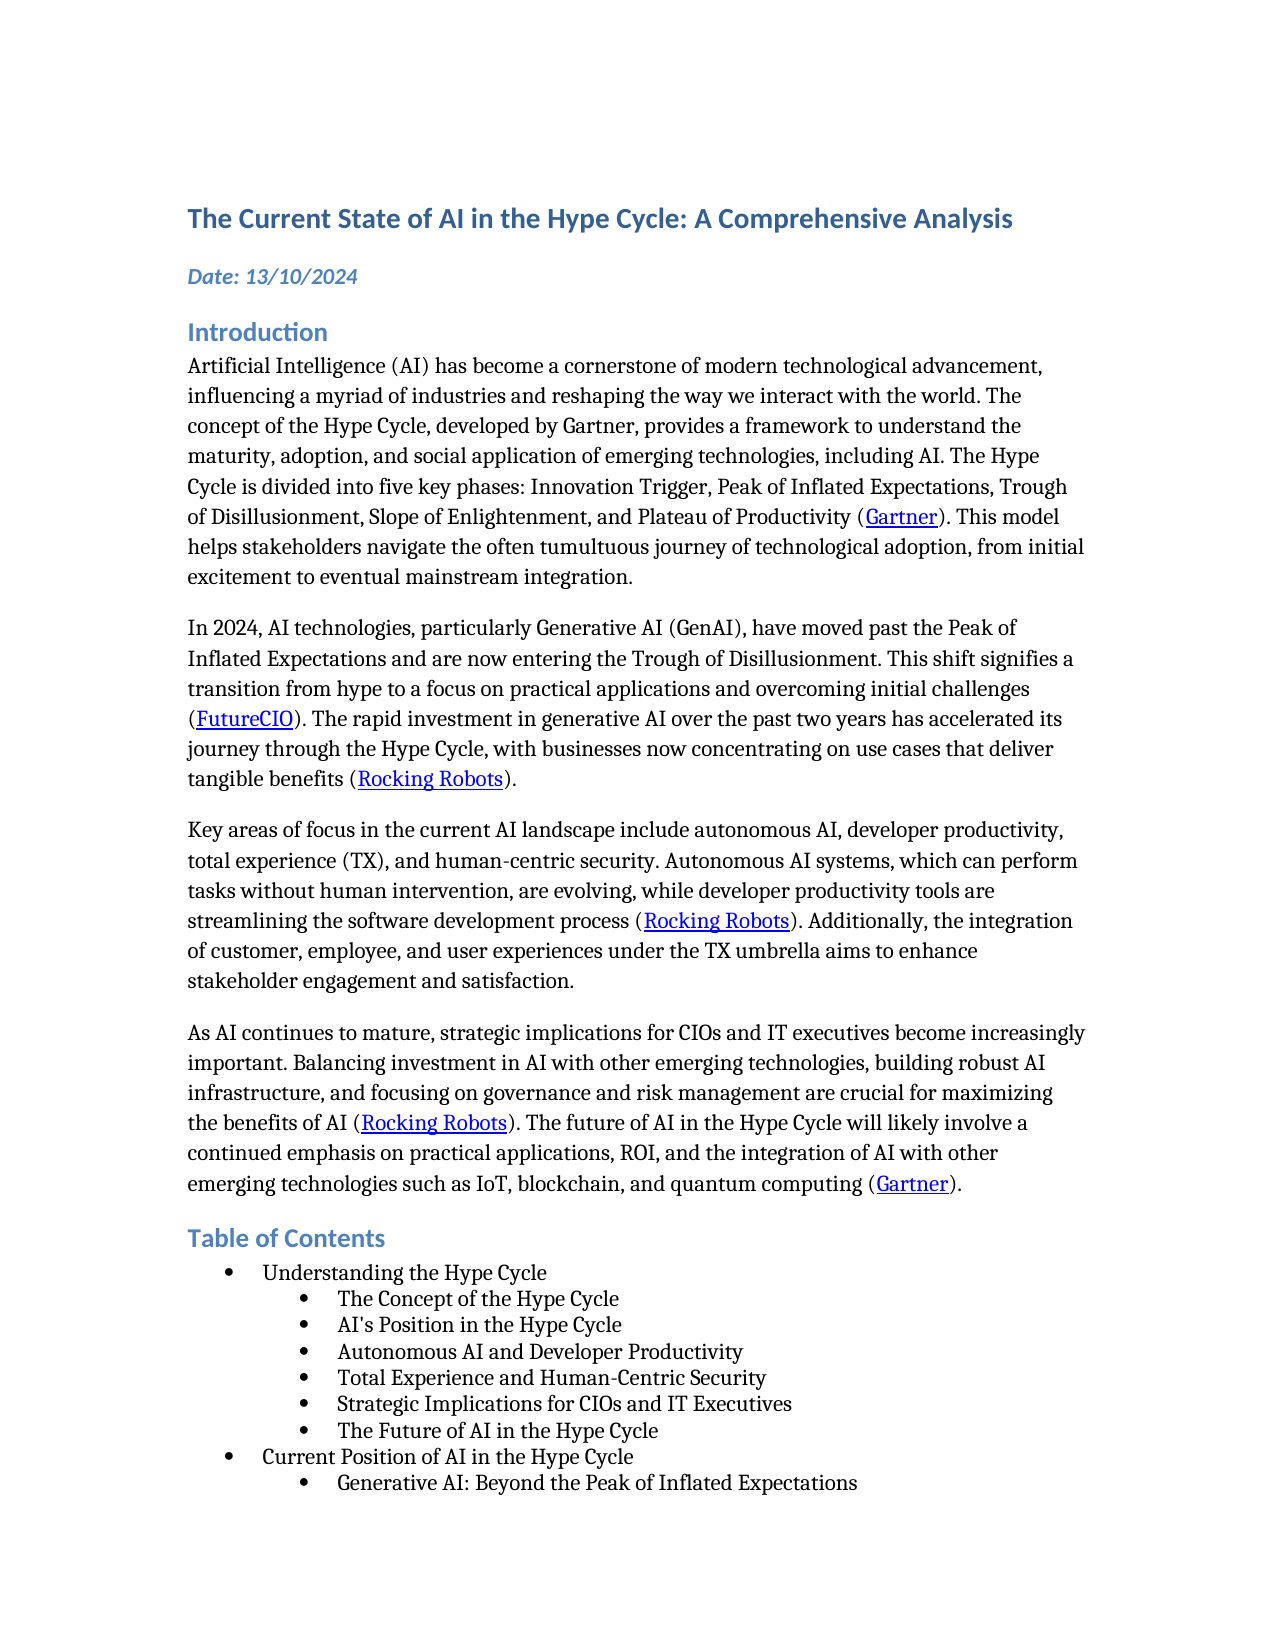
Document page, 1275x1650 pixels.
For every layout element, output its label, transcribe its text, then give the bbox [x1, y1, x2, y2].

list Generative AI: Beyond the Peak of Inflated Expectations [300, 1470, 1087, 1497]
text As AI continues to mature, strategic implications for CIOs and IT executives become increasingly important. Balancing investment in AI with other emerging technologies, building robust AI infrastructure, and focusing on governance and risk management are crucial for maximizing the benefits of AI (Rocking Robots). The future of AI in the Hype Cycle will likely involve a continued emphasis on practical applications, ROI, and the integration of AI with other emerging technologies such as IoT, blockchain, and quantum computing (Gartner). [187, 1019, 1087, 1197]
text Key areas of focus in the current AI landscape include autonomous AI, developer productivity, total experience (TX), and human-centric security. Autonomous AI systems, which can perform tasks without human intervention, are evolving, while developer productivity tools are streamlining the software development process (Rocking Robots). Additionally, the integration of customer, employee, and user experiences under the TX umbrella aims to enhance stakeholder engagement and satisfaction. [187, 817, 1087, 995]
list AI's Position in the Hype Cycle [300, 1312, 1087, 1338]
list The Future of AI in the Hype Cycle [300, 1417, 1087, 1444]
list Current Position of AI in the Hype Cycle [225, 1444, 1087, 1470]
subtitle Introduction [187, 315, 1087, 348]
subtitle Table of Contents [187, 1221, 1087, 1254]
subtitle Date: 13/10/2024 [187, 262, 1087, 290]
list Autonomous AI and Developer Productivity [300, 1338, 1087, 1365]
subtitle The Current State of AI in the Hype Cycle: A Comprehensive Analysis [187, 200, 1087, 236]
list Strategic Implications for CIOs and IT Executives [300, 1391, 1087, 1417]
text In 2024, AI technologies, particularly Generative AI (GenAI), have moved past the Peak of Inflated Expectations and are now entering the Trough of Disillusionment. This shift signifies a transition from hype to a focus on practical applications and overcoming initial challenges (FutureCIO). The rapid investment in generative AI over the past two years has accelerated its journey through the Hype Cycle, with businesses now concentrating on use cases that deliver tangible benefits (Rocking Robots). [187, 615, 1087, 793]
list Understanding the Hype Cycle [225, 1259, 1087, 1286]
list The Concept of the Hype Cycle [300, 1286, 1087, 1312]
list Total Experience and Human-Centric Security [300, 1365, 1087, 1391]
text Artificial Intelligence (AI) has become a cornerstone of modern technological advancement, influencing a myriad of industries and reshaping the way we interact with the world. The concept of the Hype Cycle, developed by Gartner, provides a framework to understand the maturity, adoption, and social application of emerging technologies, including AI. The Hype Cycle is divided into five key phases: Innovation Trigger, Peak of Inflated Expectations, Trough of Disillusionment, Slope of Enlightenment, and Plateau of Productivity (Gartner). This model helps stakeholders navigate the often tumultuous journey of technological adoption, from initial excitement to eventual mainstream integration. [187, 353, 1087, 591]
